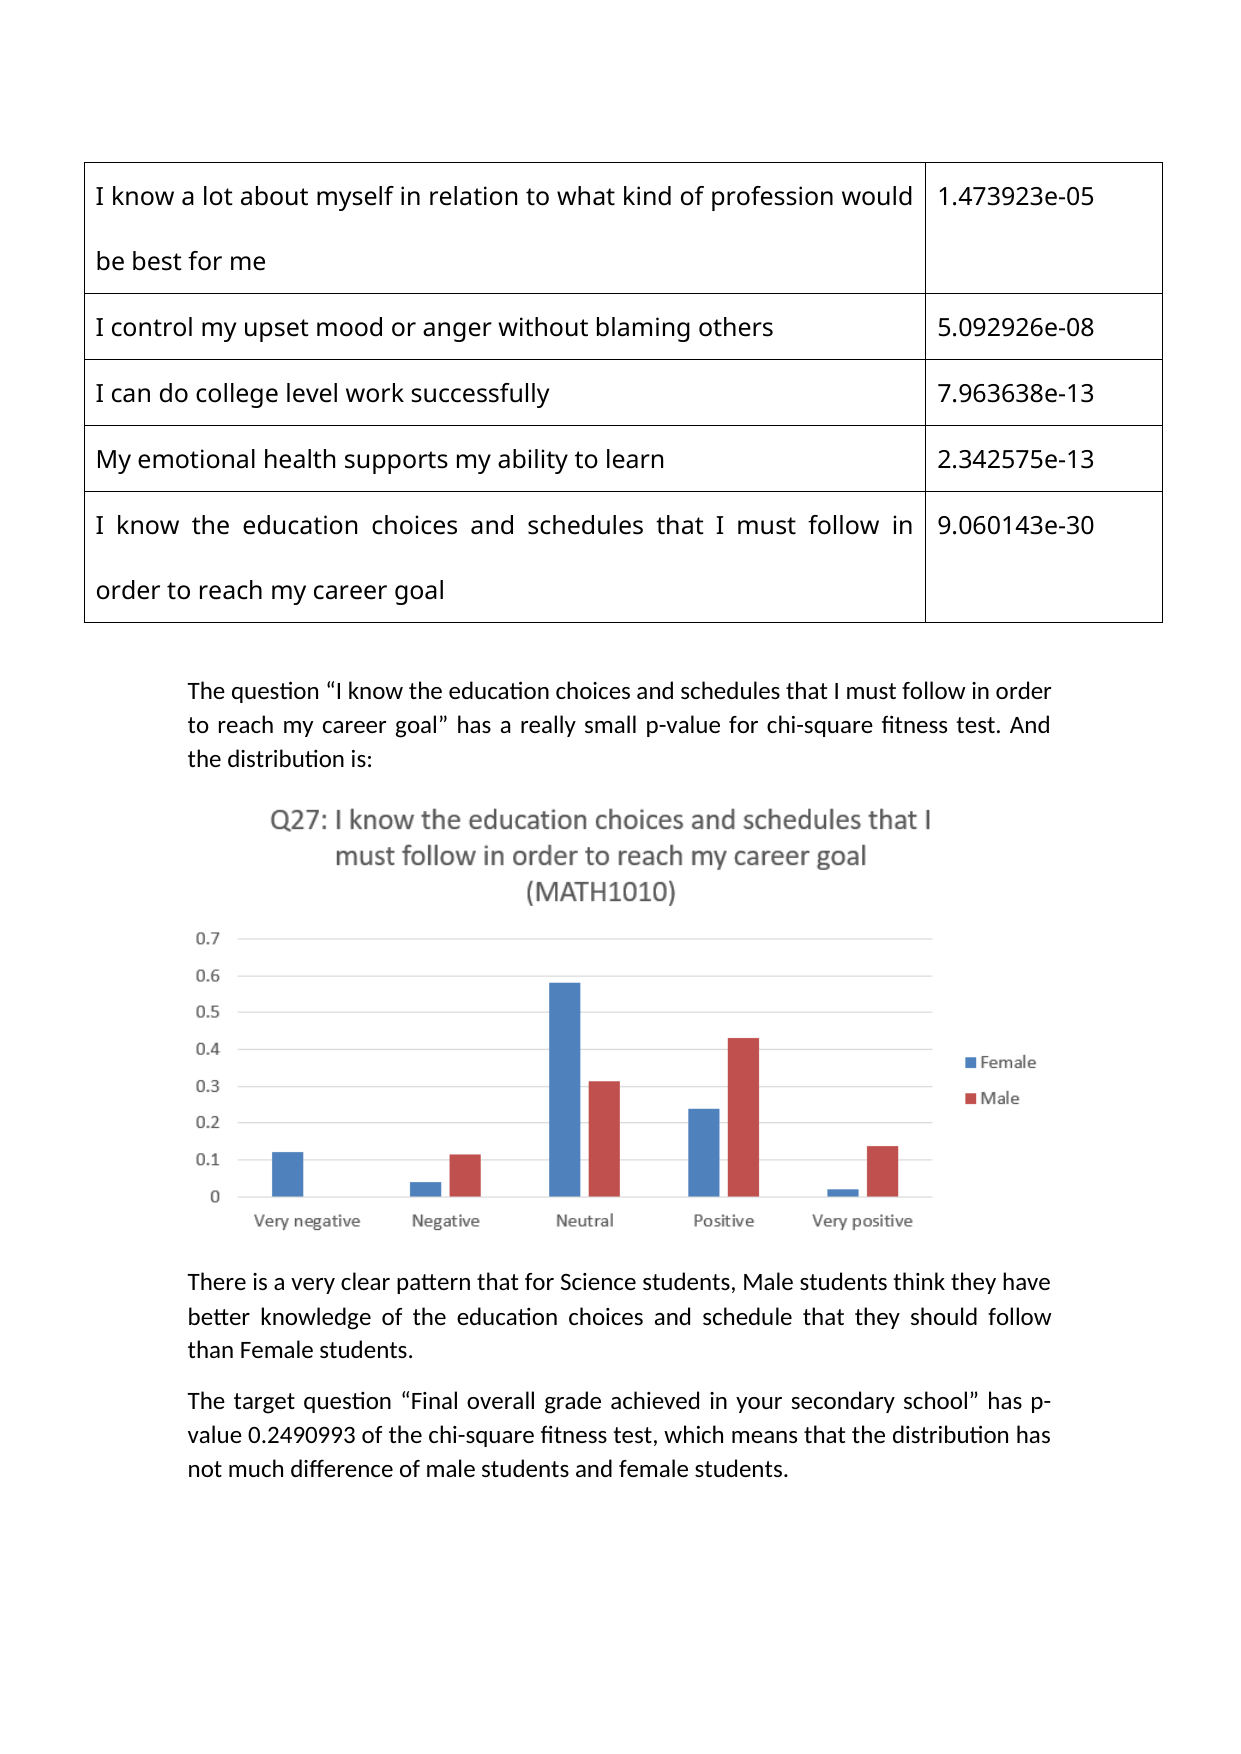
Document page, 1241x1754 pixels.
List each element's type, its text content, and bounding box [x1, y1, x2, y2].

table_cell 5.092926e-08 [926, 294, 1162, 359]
text There is a very clear pattern that for Science students, Male students think they have better knowledge of the education choices and schedule that they should follow than Female students. [187, 1266, 1053, 1366]
picture [187, 792, 1053, 1241]
table_cell I control my upset mood or anger without blaming others [85, 294, 925, 359]
table_cell I know the education choices and schedules that I must follow in order to reach my career goal [85, 492, 925, 622]
text The question “I know the education choices and schedules that I must follow in order to reach my career goal” has a really small p-value for chi-square fitness test. And the distribution is: [187, 674, 1053, 774]
table_cell 9.060143e-30 [926, 492, 1162, 622]
text The target question “Final overall grade achieved in your secondary school” has p-value 0.2490993 of the chi-square fitness test, which means that the distribution has not much difference of male students and female students. [187, 1384, 1053, 1485]
table_cell I know a lot about myself in relation to what kind of profession would be best for me [85, 163, 925, 293]
table_cell My emotional health supports my ability to learn [85, 426, 925, 491]
table_cell 1.473923e-05 [926, 163, 1162, 293]
table_cell 7.963638e-13 [926, 360, 1162, 425]
table_cell 2.342575e-13 [926, 426, 1162, 491]
table_cell I can do college level work successfully [85, 360, 925, 425]
